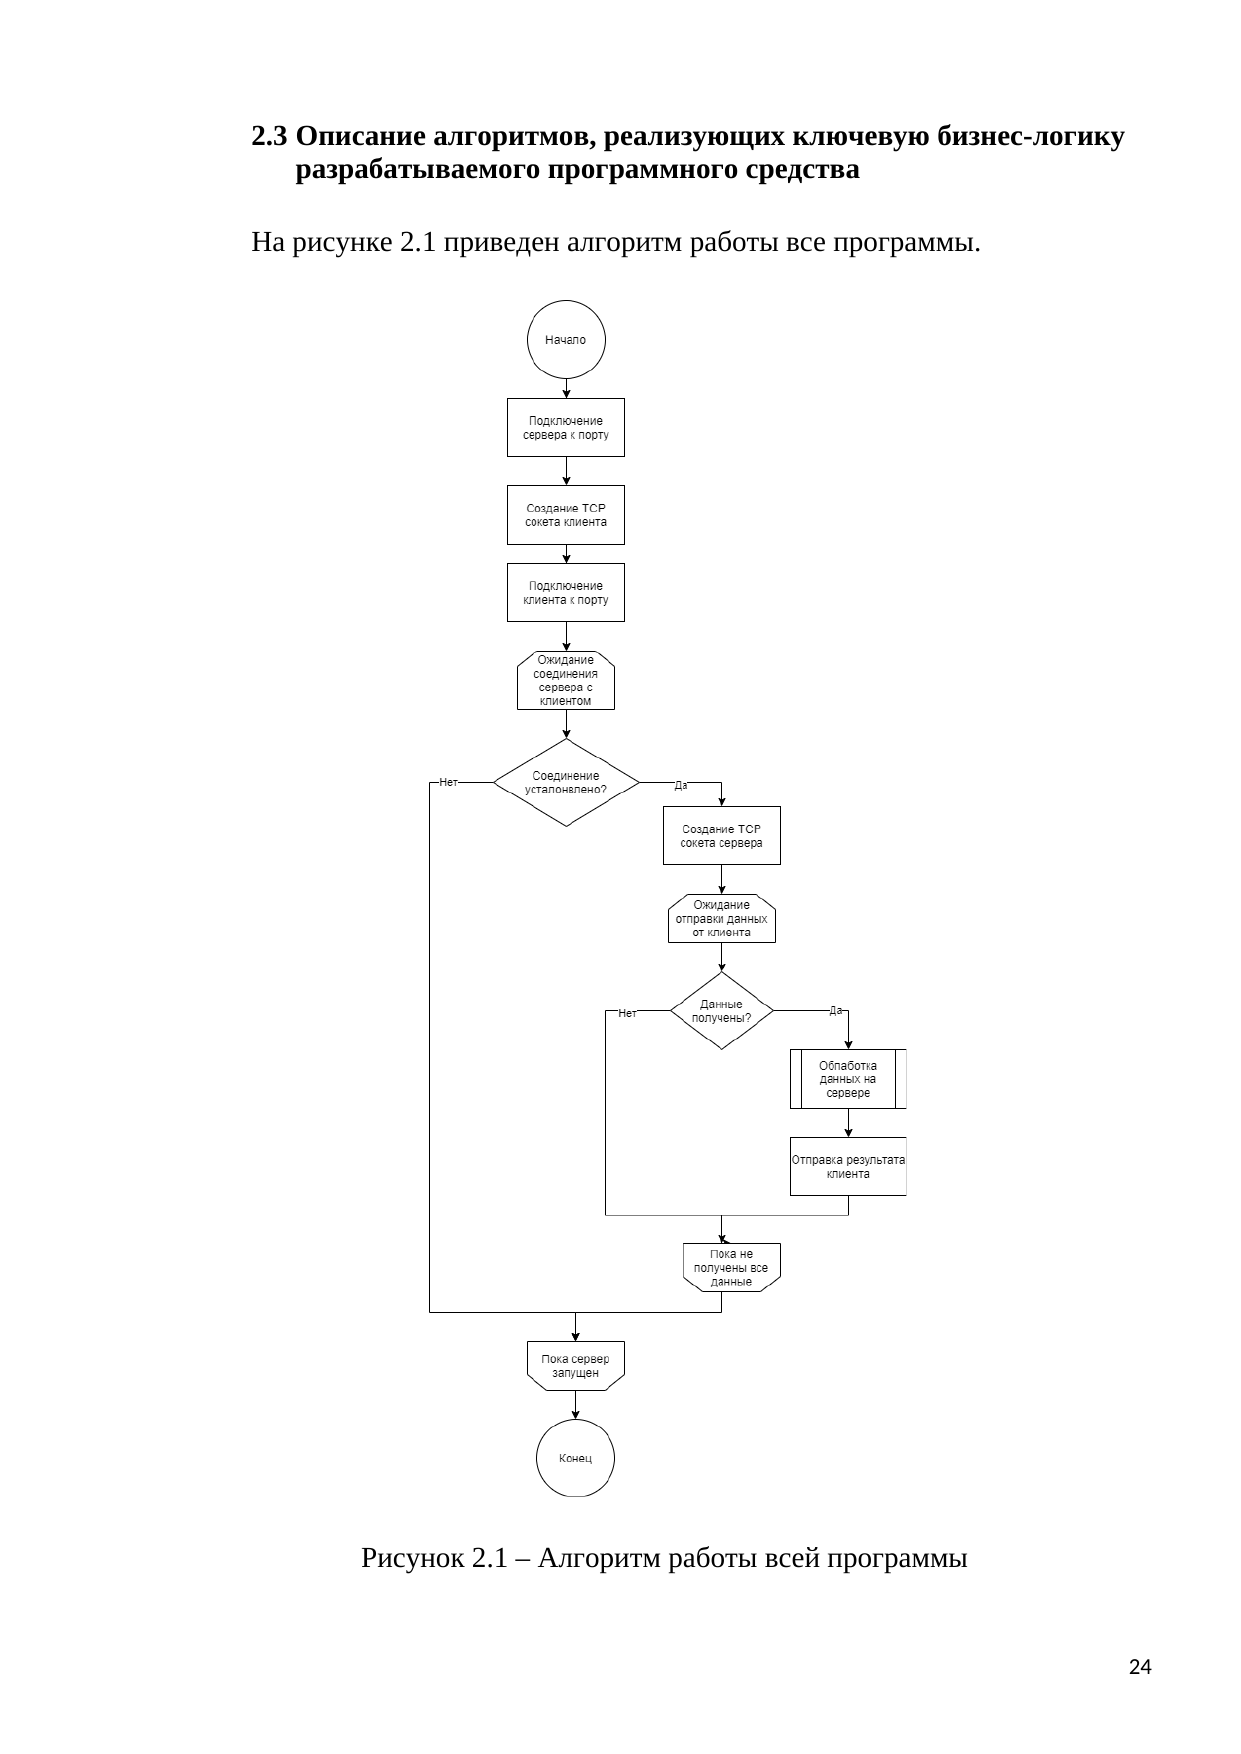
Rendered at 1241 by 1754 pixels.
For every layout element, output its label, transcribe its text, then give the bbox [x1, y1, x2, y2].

text На рисунке 2.1 приведен алгоритм работы все программы. [177, 224, 1152, 257]
subtitle Описание алгоритмов, реализующих ключевую бизнес-логику разрабатываемого программного средства [251, 118, 1152, 185]
picture [422, 300, 907, 1497]
text Рисунок 2.1 – Алгоритм работы всей программы [177, 1540, 1152, 1574]
